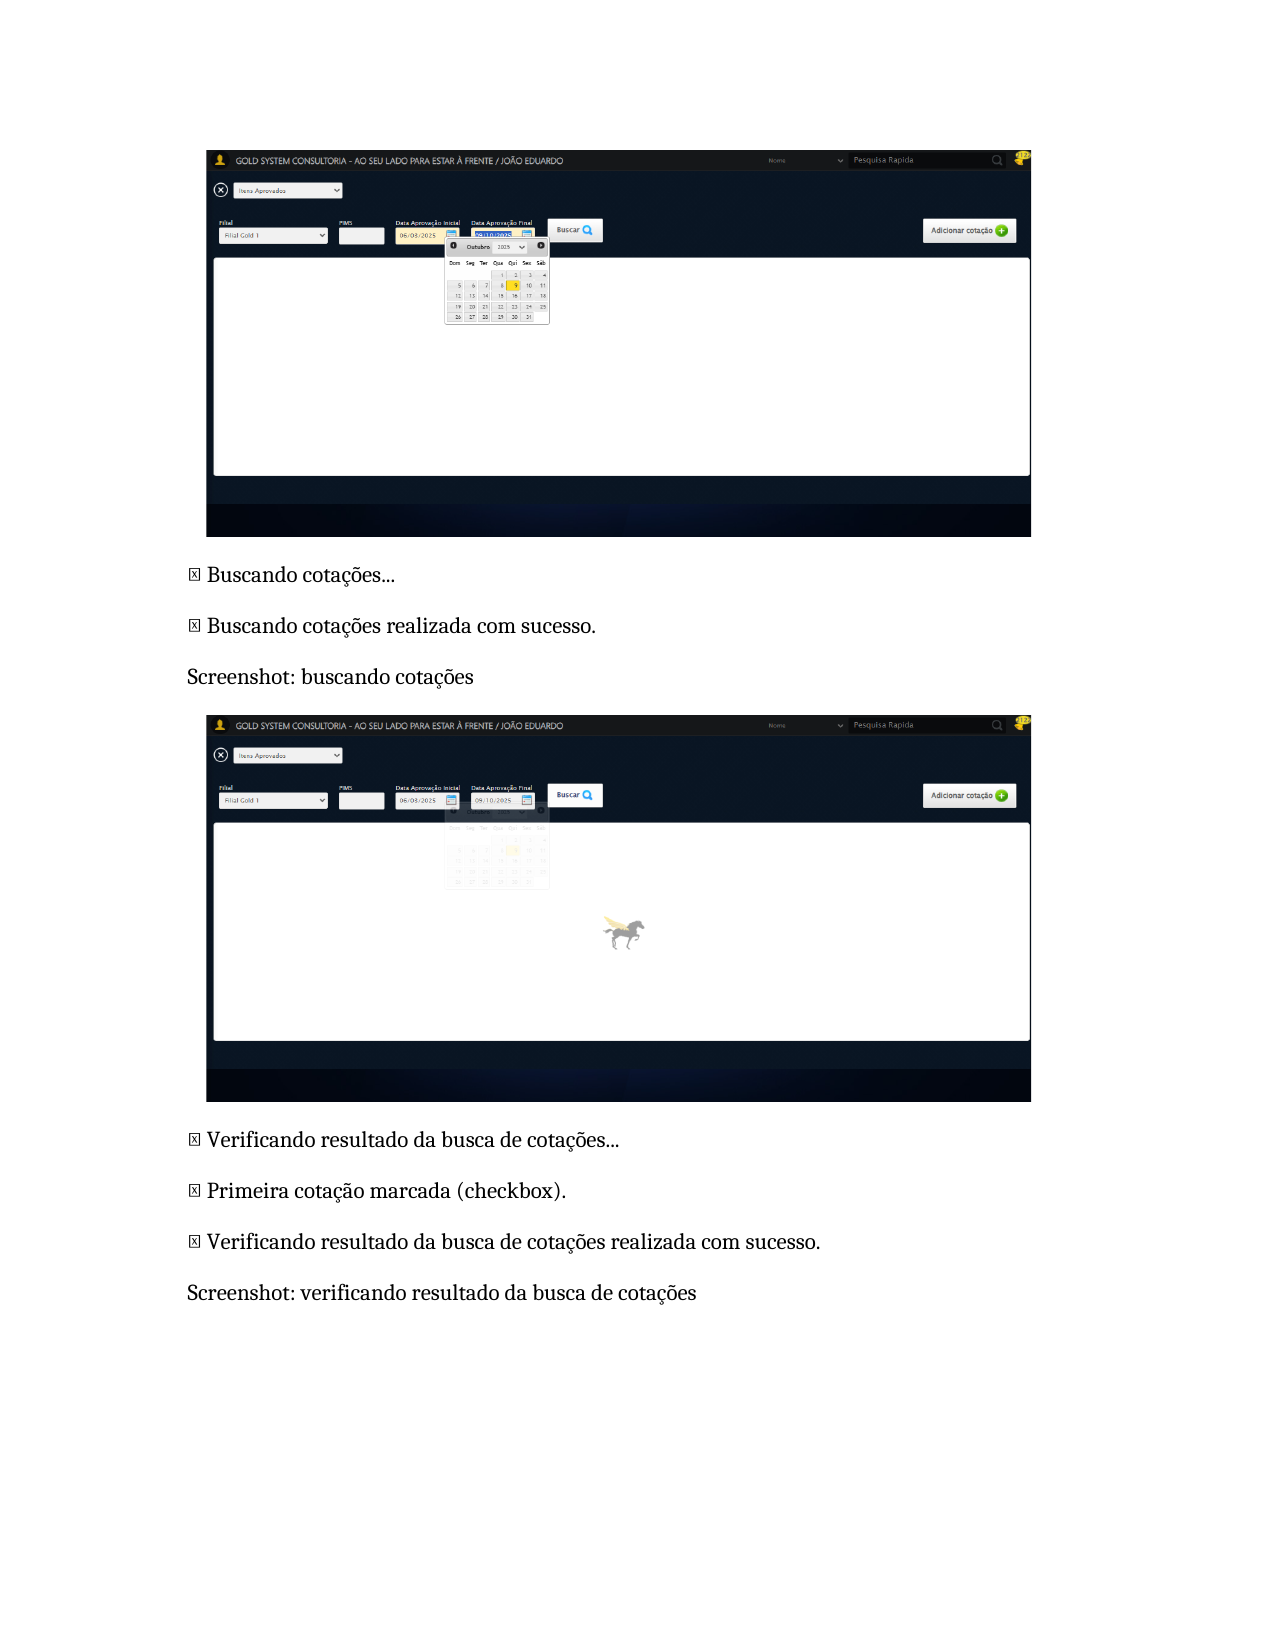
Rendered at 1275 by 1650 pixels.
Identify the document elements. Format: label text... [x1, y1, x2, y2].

picture [206, 715, 1032, 1102]
text Screenshot: verificando resultado da busca de cotações [187, 1280, 1087, 1306]
text ✅ Verificando resultado da busca de cotações realizada com sucesso. [187, 1229, 1087, 1255]
text 🔄 Buscando cotações... [187, 562, 1087, 588]
text ✅ Primeira cotação marcada (checkbox). [187, 1178, 1087, 1204]
text ✅ Buscando cotações realizada com sucesso. [187, 613, 1087, 639]
text Screenshot: buscando cotações [187, 664, 1087, 690]
picture [206, 150, 1032, 537]
text 🔄 Verificando resultado da busca de cotações... [187, 1127, 1087, 1153]
